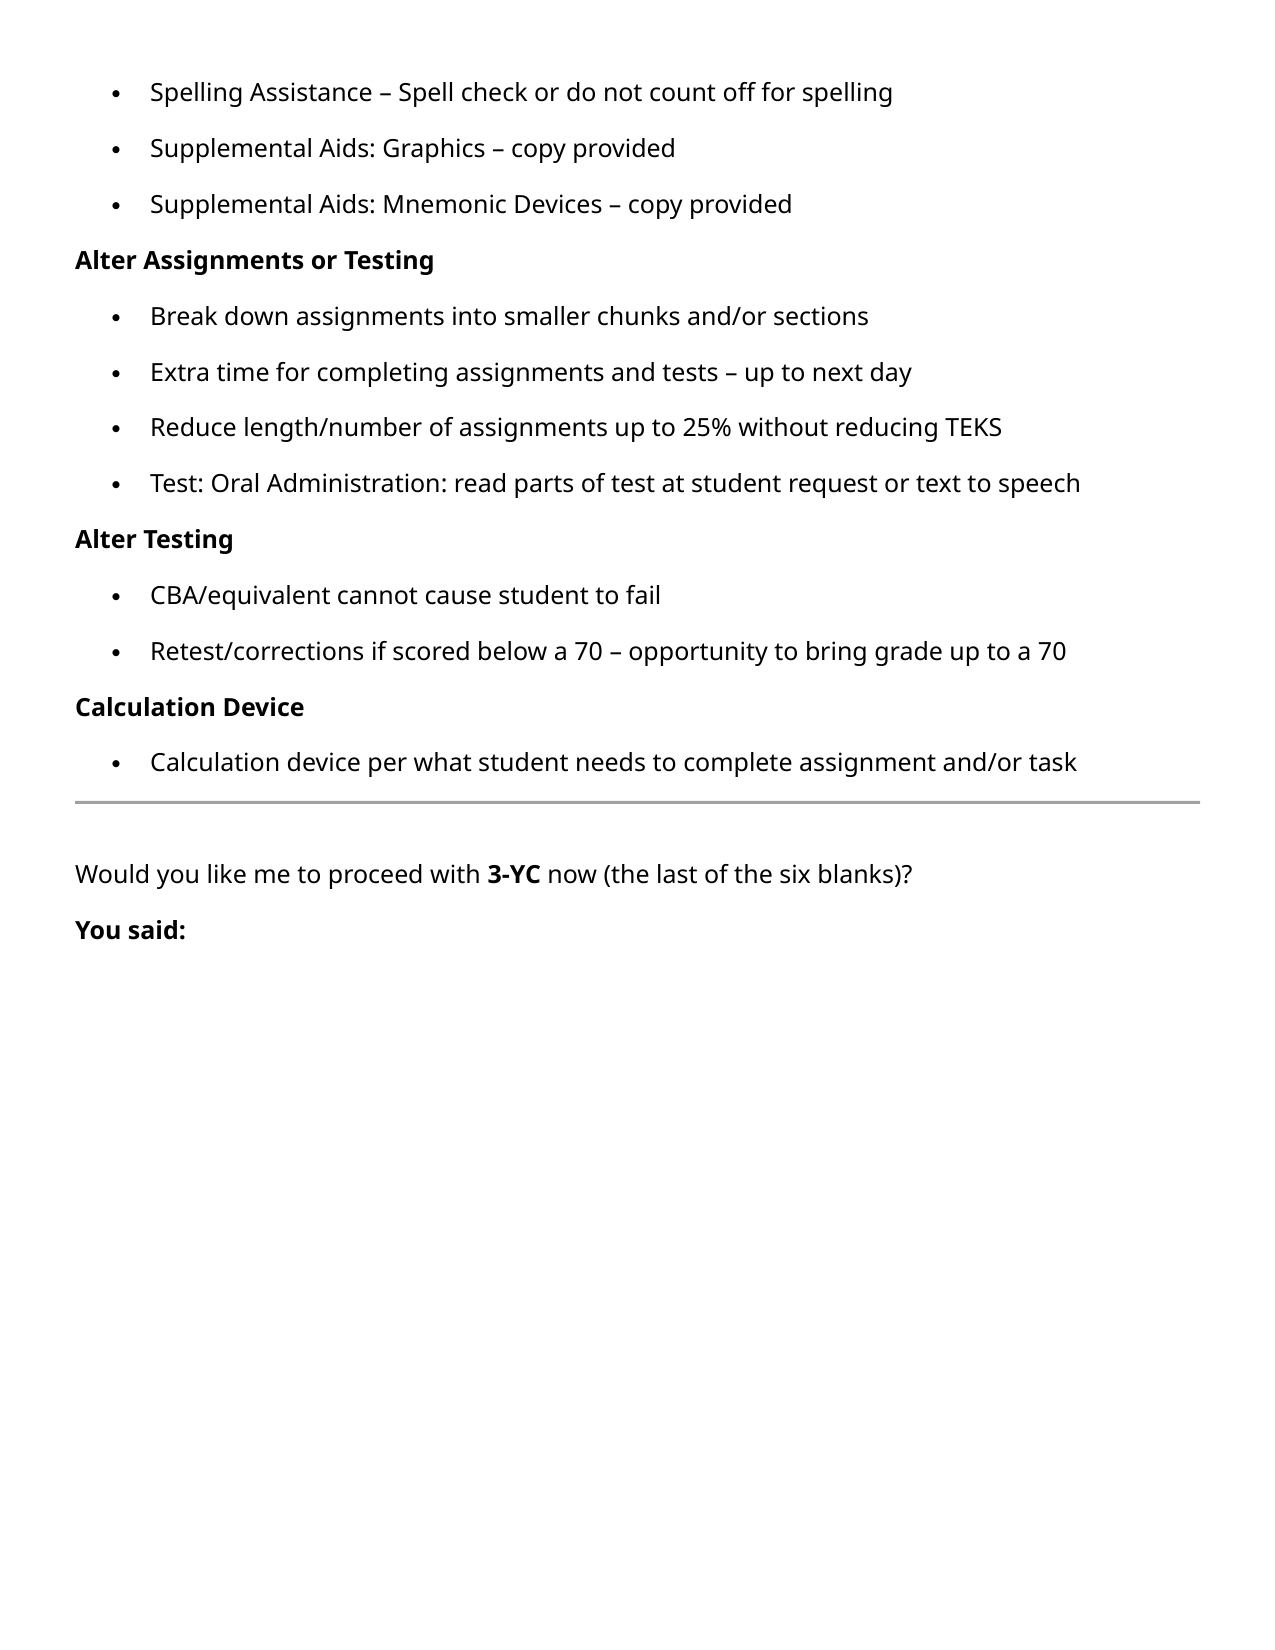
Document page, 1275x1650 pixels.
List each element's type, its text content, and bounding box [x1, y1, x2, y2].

list Supplemental Aids: Graphics – copy provided [112, 131, 1200, 165]
list Test: Oral Administration: read parts of test at student request or text to speech [112, 466, 1200, 500]
list Supplemental Aids: Mnemonic Devices – copy provided [112, 187, 1200, 221]
list Reduce length/number of assignments up to 25% without reducing TEKS [112, 410, 1200, 444]
text You said: [75, 912, 1200, 947]
text Would you like me to proceed with 3-YC now (the last of the six blanks)? [75, 857, 1200, 891]
list Retest/corrections if scored below a 70 – opportunity to bring grade up to a 70 [112, 633, 1200, 667]
text Alter Assignments or Testing [75, 242, 1200, 277]
text Alter Testing [75, 522, 1200, 556]
text Calculation Device [75, 689, 1200, 723]
list CBA/equivalent cannot cause student to fail [112, 577, 1200, 612]
list Spelling Assistance – Spell check or do not count off for spelling [112, 75, 1200, 109]
list Extra time for completing assignments and tests – up to next day [112, 354, 1200, 388]
list Break down assignments into smaller chunks and/or sections [112, 298, 1200, 332]
list Calculation device per what student needs to complete assignment and/or task [112, 745, 1200, 779]
